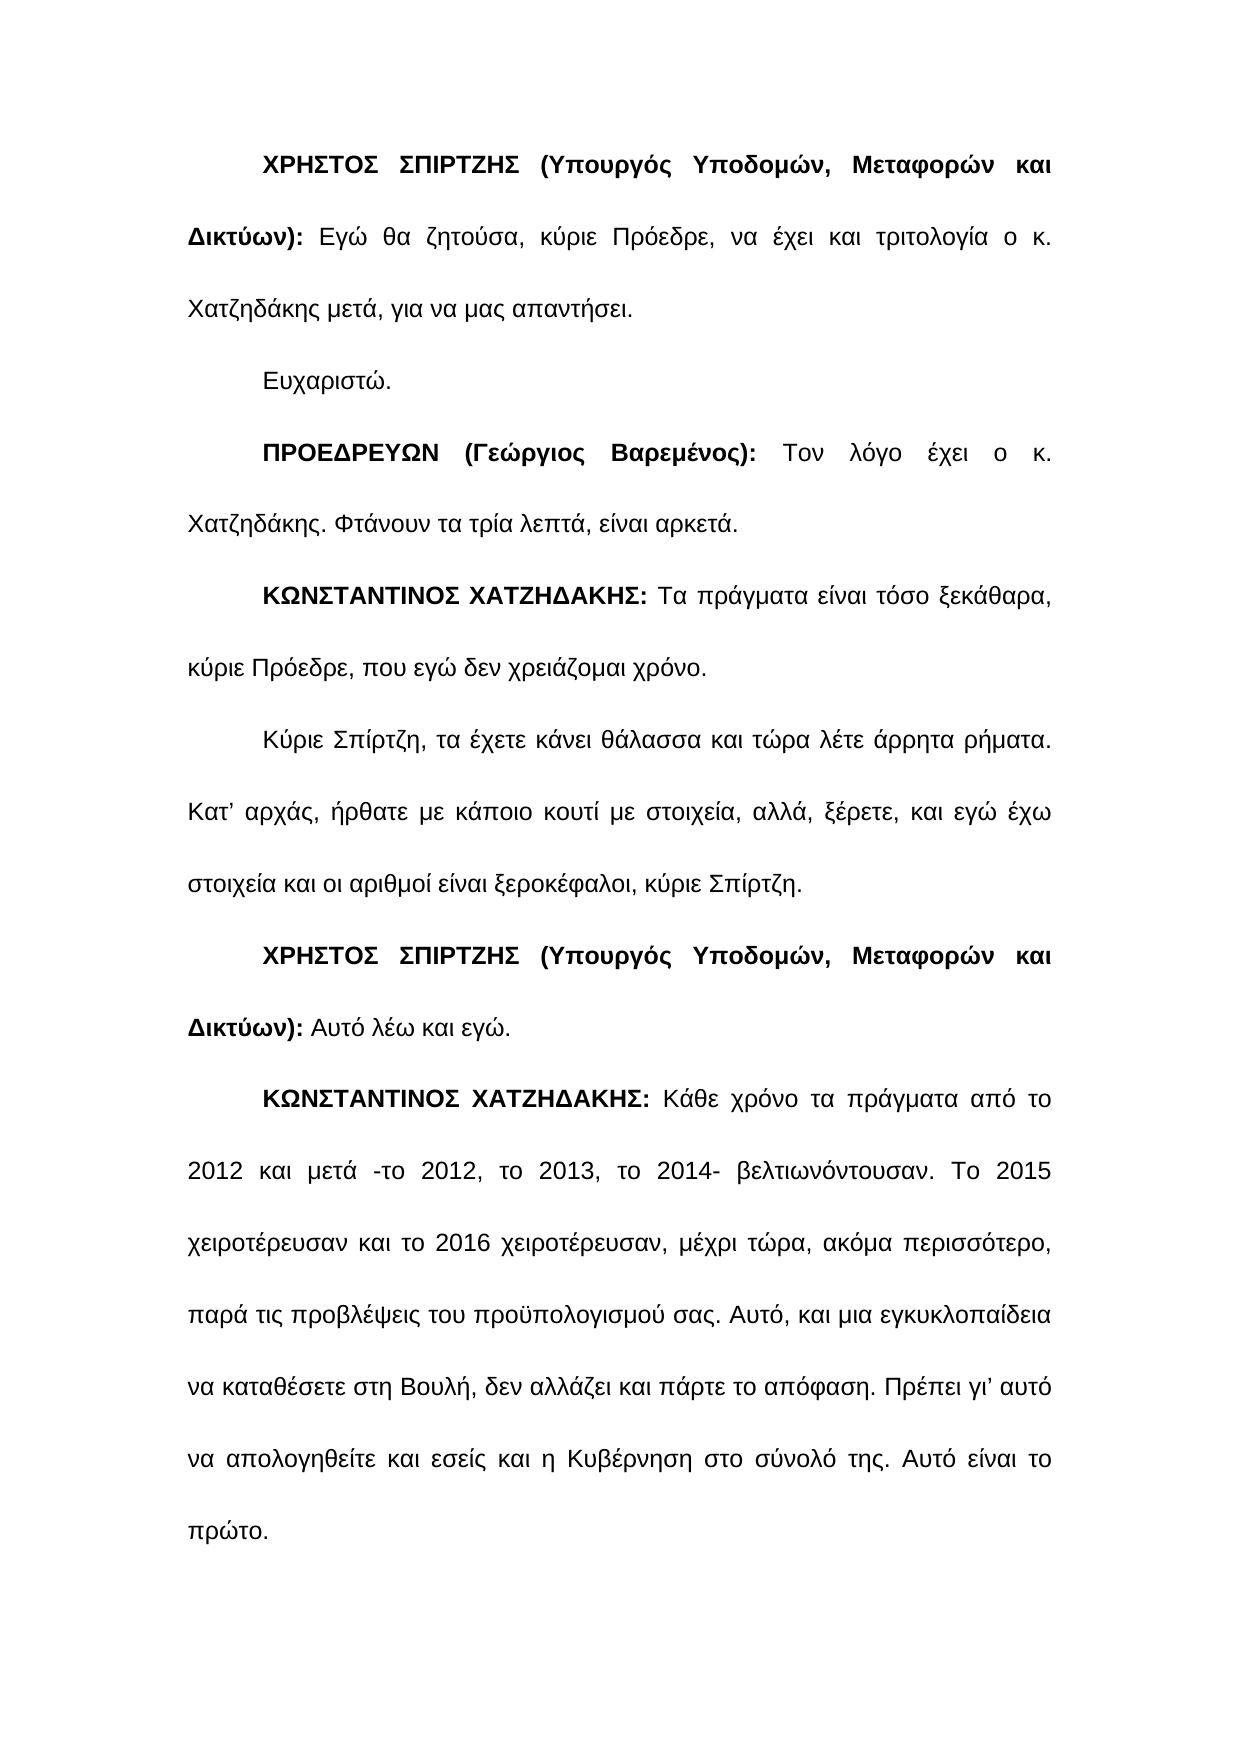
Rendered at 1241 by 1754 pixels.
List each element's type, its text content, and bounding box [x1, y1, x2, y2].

text ΠΡΟΕΔΡΕΥΩΝ (Γεώργιος Βαρεμένος): Τον λόγο έχει ο κ. Χατζηδάκης. Φτάνουν τα τρία λεπτά, είναι αρκετά. [187, 437, 1053, 538]
text Ευχαριστώ. [187, 366, 1053, 394]
text ΧΡΗΣΤΟΣ ΣΠΙΡΤΖΗΣ (Υπουργός Υποδομών, Μεταφορών και Δικτύων): Εγώ θα ζητούσα, κύριε Πρόεδρε, να έχει και τριτολογία ο κ. Χατζηδάκης μετά, για να μας απαντήσει. [187, 150, 1053, 322]
text Κύριε Σπίρτζη, τα έχετε κάνει θάλασσα και τώρα λέτε άρρητα ρήματα. Κατ’ αρχάς, ήρθατε με κάποιο κουτί με στοιχεία, αλλά, ξέρετε, και εγώ έχω στοιχεία και οι αριθμοί είναι ξεροκέφαλοι, κύριε Σπίρτζη. [187, 725, 1053, 897]
text ΧΡΗΣΤΟΣ ΣΠΙΡΤΖΗΣ (Υπουργός Υποδομών, Μεταφορών και Δικτύων): Αυτό λέω και εγώ. [187, 941, 1053, 1041]
text ΚΩΝΣΤΑΝΤΙΝΟΣ ΧΑΤΖΗΔΑΚΗΣ: Κάθε χρόνο τα πράγματα από το 2012 και μετά -το 2012, το 2013, το 2014- βελτιωνόντουσαν. Το 2015 χειροτέρευσαν και το 2016 χειροτέρευσαν, μέχρι τώρα, ακόμα περισσότερο, παρά τις προβλέψεις του προϋπολογισμού σας. Αυτό, και μια εγκυκλοπαίδεια να καταθέσετε στη Βουλή, δεν αλλάζει και πάρτε το απόφαση. Πρέπει γι’ αυτό να απολογηθείτε και εσείς και η Κυβέρνηση στο σύνολό της. Αυτό είναι το πρώτο. [187, 1084, 1053, 1544]
text ΚΩΝΣΤΑΝΤΙΝΟΣ ΧΑΤΖΗΔΑΚΗΣ: Τα πράγματα είναι τόσο ξεκάθαρα, κύριε Πρόεδρε, που εγώ δεν χρειάζομαι χρόνο. [187, 581, 1053, 682]
